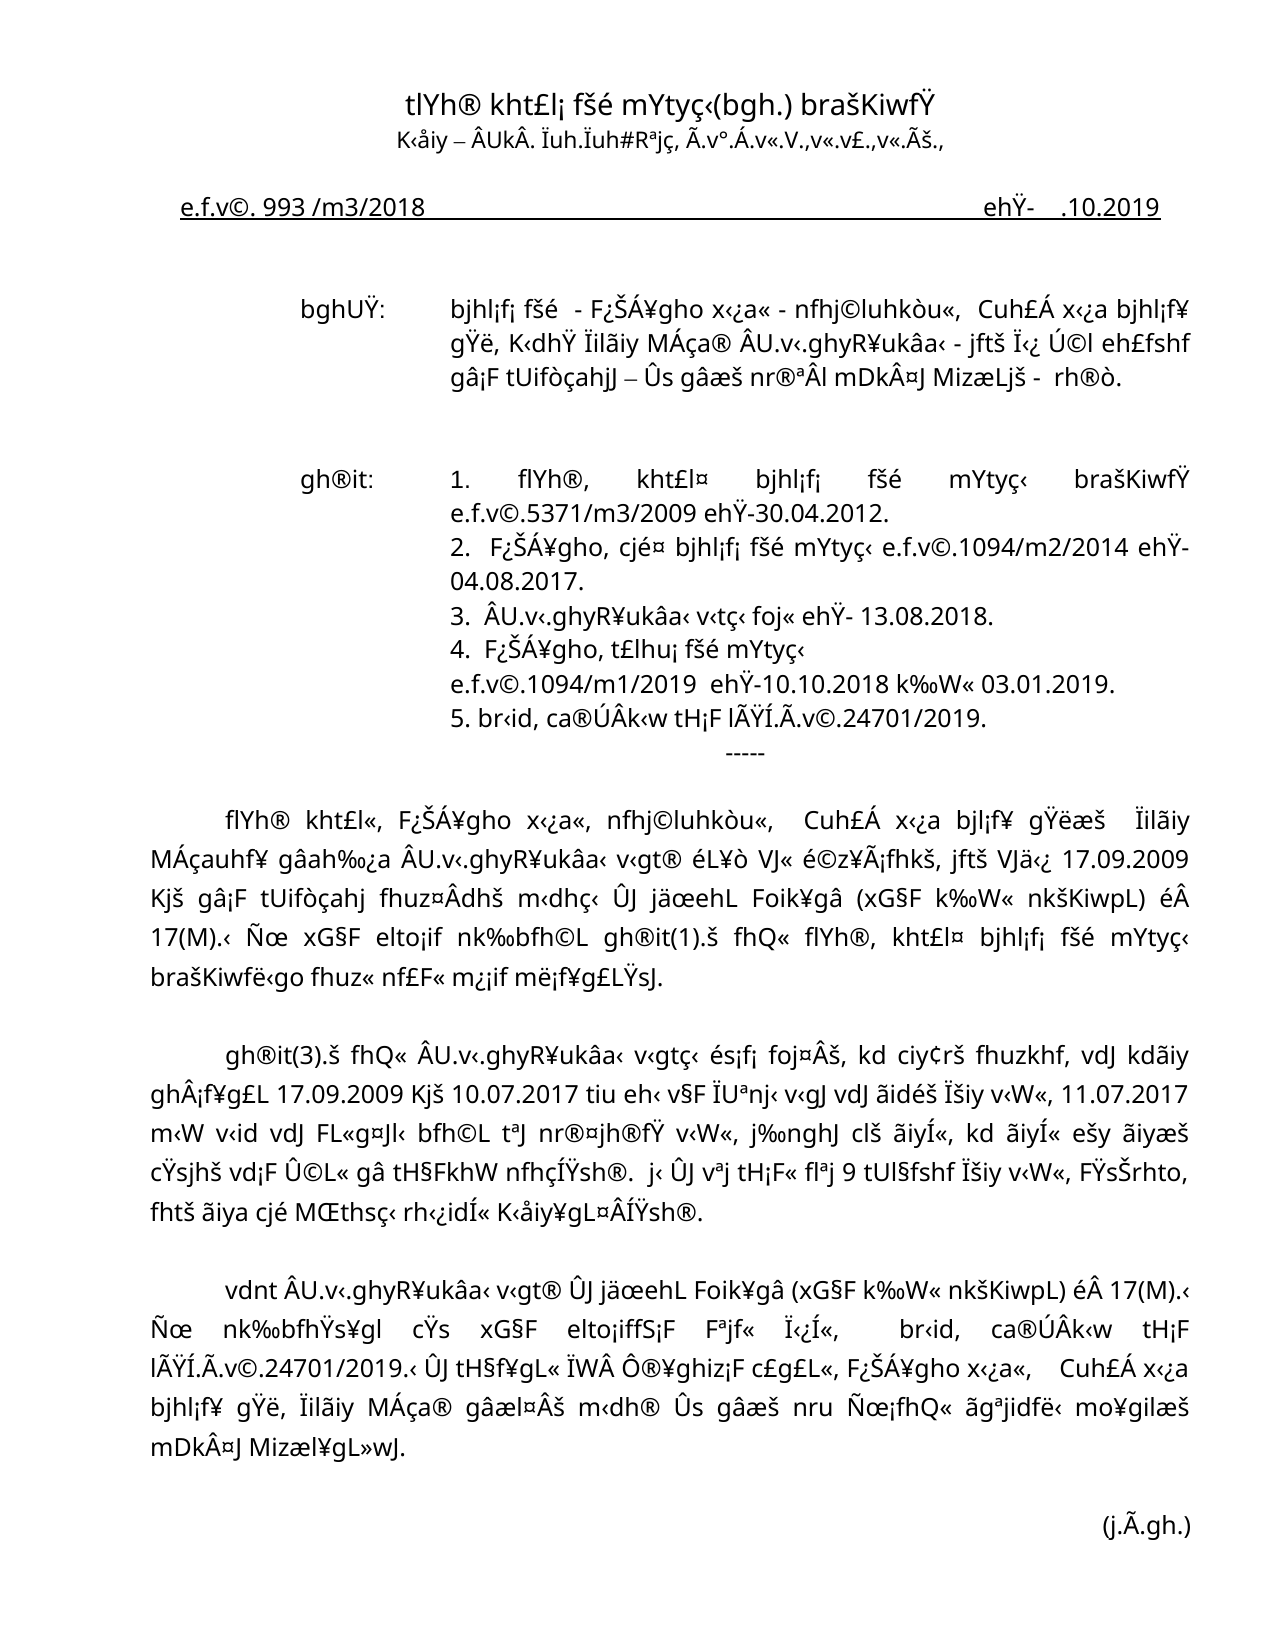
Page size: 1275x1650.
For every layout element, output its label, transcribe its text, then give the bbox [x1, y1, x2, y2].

text tlYh® kht£l¡ fšé mYtyç‹(bgh.) brašKiwfŸ [150, 84, 1191, 124]
text e.f.v©.1094/m1/2019 ehŸ-10.10.2018 k‰W« 03.01.2019. [300, 666, 1191, 700]
text 5. br‹id, ca®ÚÂk‹w tH¡F lÃŸÍ.Ã.v©.24701/2019. [300, 700, 1191, 734]
text bghUŸ: bjhl¡f¡ fšé - F¿ŠÁ¥gho x‹¿a« - nfhj©luhkòu«, Cuh£Á x‹¿a bjhl¡f¥ gŸë, K‹dhŸ Ïilãiy MÁça® ÂU.v‹.ghyR¥ukâa‹ - jftš Ï‹¿ Ú©l eh£fshf gâ¡F tUifòçahjJ – Ûs gâæš nr®ªÂl mDkÂ¤J MizæLjš - rh®ò. [300, 292, 1191, 394]
text K‹åiy – ÂUkÂ. Ïuh.Ïuh#Rªjç, Ã.v°.Á.v«.V.,v«.v£.,v«.Ãš., [150, 124, 1191, 155]
text gh®it(3).š fhQ« ÂU.v‹.ghyR¥ukâa‹ v‹gtç‹ és¡f¡ foj¤Âš, kd ciy¢rš fhuzkhf, vdJ kdãiy ghÂ¡f¥g£L 17.09.2009 Kjš 10.07.2017 tiu eh‹ v§F ÏUªnj‹ v‹gJ vdJ ãidéš Ïšiy v‹W«, 11.07.2017 m‹W v‹id vdJ FL«g¤Jl‹ bfh©L tªJ nr®¤jh®fŸ v‹W«, j‰nghJ clš ãiyÍ«, kd ãiyÍ« ešy ãiyæš cŸsjhš vd¡F Û©L« gâ tH§FkhW nfhçÍŸsh®. j‹ ÛJ vªj tH¡F« flªj 9 tUl§fshf Ïšiy v‹W«, FŸsŠrhto, fhtš ãiya cjé MŒthsç‹ rh‹¿idÍ« K‹åiy¥gL¤ÂÍŸsh®. [150, 1037, 1191, 1228]
text flYh® kht£l«, F¿ŠÁ¥gho x‹¿a«, nfhj©luhkòu«, Cuh£Á x‹¿a bjl¡f¥ gŸëæš Ïilãiy MÁçauhf¥ gâah‰¿a ÂU.v‹.ghyR¥ukâa‹ v‹gt® éL¥ò VJ« é©z¥Ã¡fhkš, jftš VJä‹¿ 17.09.2009 Kjš gâ¡F tUifòçahj fhuz¤Âdhš m‹dhç‹ ÛJ jäœehL Foik¥gâ (xG§F k‰W« nkšKiwpL) éÂ 17(M).‹ Ñœ xG§F elto¡if nk‰bfh©L gh®it(1).š fhQ« flYh®, kht£l¤ bjhl¡f¡ fšé mYtyç‹ brašKiwfë‹go fhuz« nf£F« m¿¡if më¡f¥g£LŸsJ. [150, 802, 1191, 993]
text ----- [300, 734, 1191, 768]
text e.f.v©. 993 /m3/2018 ehŸ- .10.2019 [150, 189, 1191, 223]
text gh®it: 1. flYh®, kht£l¤ bjhl¡f¡ fšé mYtyç‹ brašKiwfŸ e.f.v©.5371/m3/2009 ehŸ-30.04.2012. [300, 462, 1191, 530]
text vdnt ÂU.v‹.ghyR¥ukâa‹ v‹gt® ÛJ jäœehL Foik¥gâ (xG§F k‰W« nkšKiwpL) éÂ 17(M).‹ Ñœ nk‰bfhŸs¥gl cŸs xG§F elto¡iffS¡F Fªjf« Ï‹¿Í«, br‹id, ca®ÚÂk‹w tH¡F lÃŸÍ.Ã.v©.24701/2019.‹ ÛJ tH§f¥gL« ÏWÂ Ô®¥ghiz¡F c£g£L«, F¿ŠÁ¥gho x‹¿a«, Cuh£Á x‹¿a bjhl¡f¥ gŸë, Ïilãiy MÁça® gâæl¤Âš m‹dh® Ûs gâæš nru Ñœ¡fhQ« ãgªjidfë‹ mo¥gilæš mDkÂ¤J Mizæl¥gL»wJ. [150, 1272, 1191, 1463]
text 4. F¿ŠÁ¥gho, t£lhu¡ fšé mYtyç‹ [300, 632, 1191, 666]
text 3. ÂU.v‹.ghyR¥ukâa‹ v‹tç‹ foj« ehŸ- 13.08.2018. [300, 598, 1191, 632]
text (j.Ã.gh.) [150, 1507, 1191, 1542]
text 2. F¿ŠÁ¥gho, cjé¤ bjhl¡f¡ fšé mYtyç‹ e.f.v©.1094/m2/2014 ehŸ-04.08.2017. [300, 530, 1191, 598]
